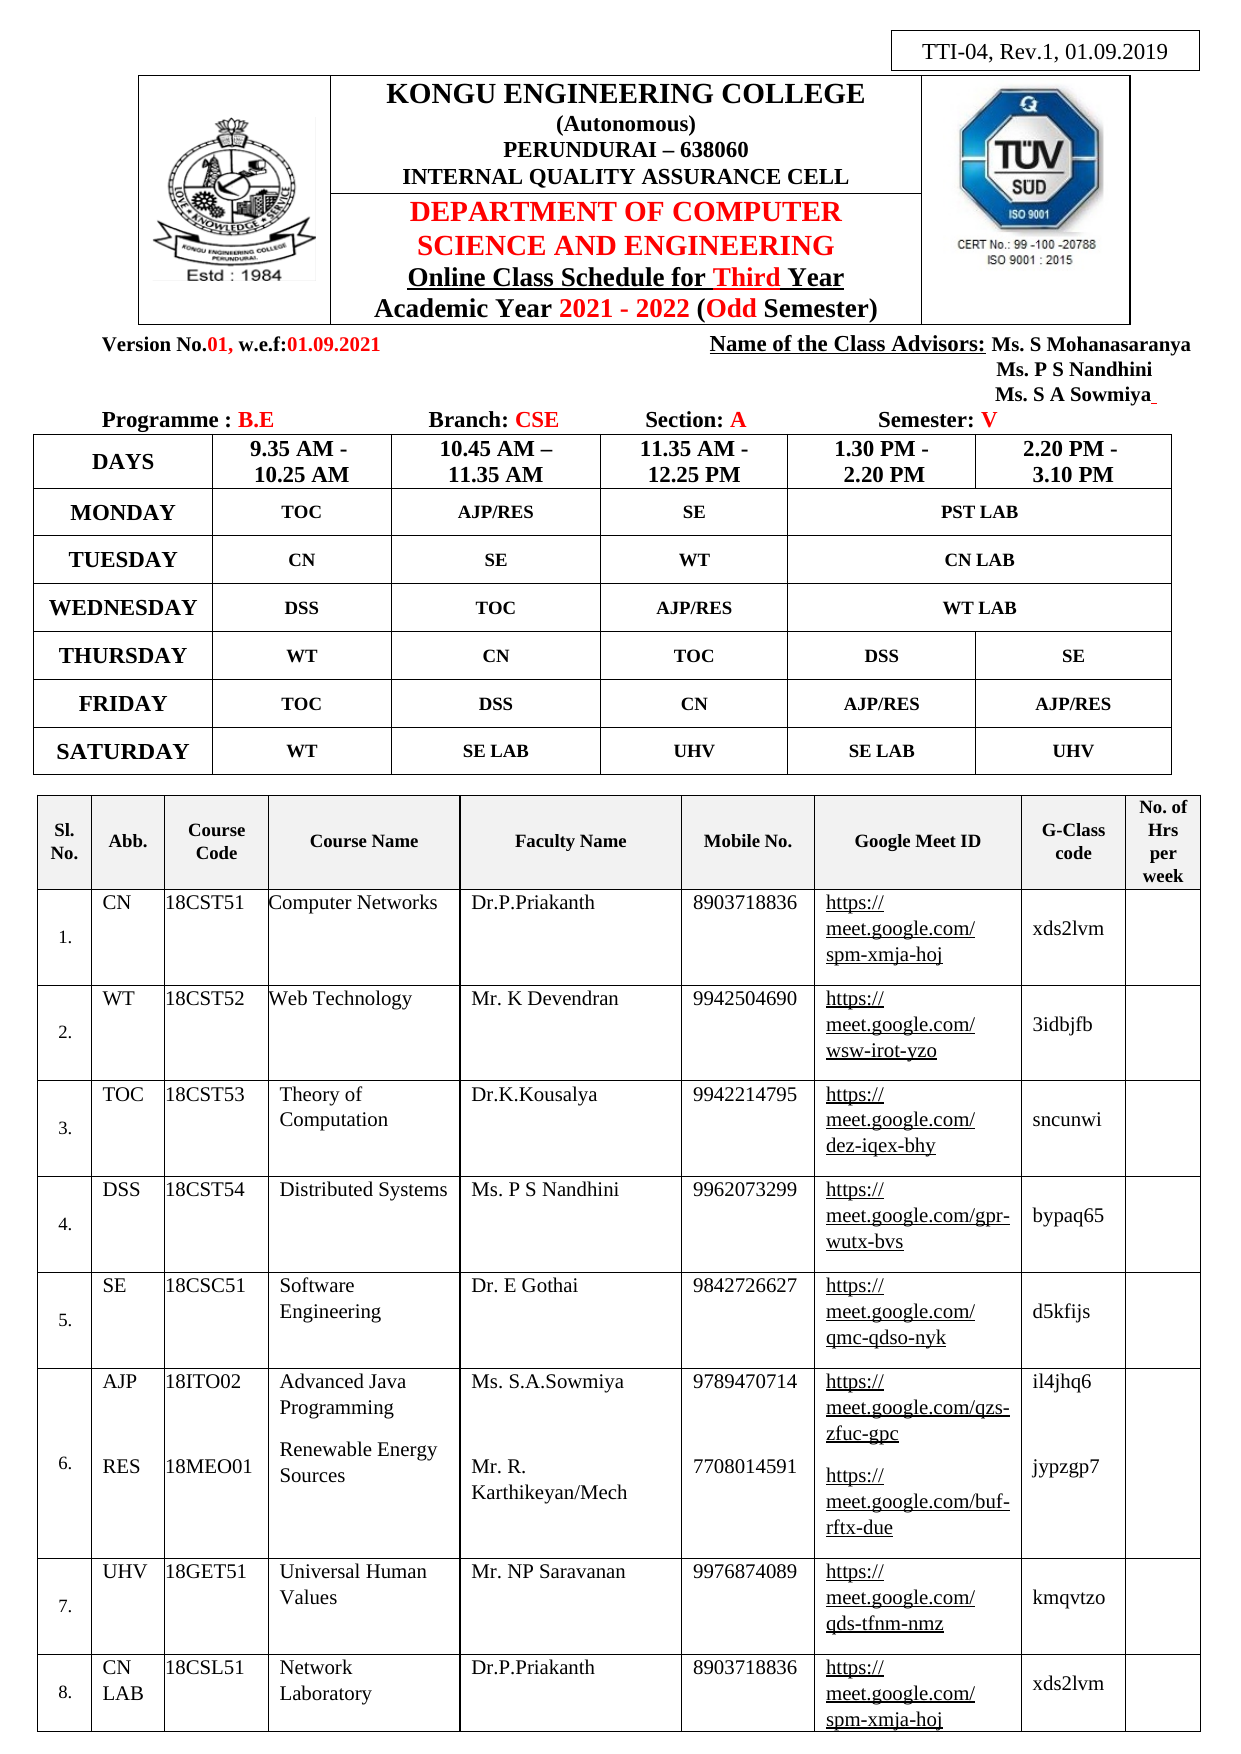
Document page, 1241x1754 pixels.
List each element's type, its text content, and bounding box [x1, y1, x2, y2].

table_header [139, 76, 330, 323]
table_cell Dr. E Gothai [461, 1273, 681, 1368]
table_cell TUESDAY [34, 536, 212, 583]
table_cell 9942504690 [682, 986, 814, 1080]
table_cell 18CSC51 [165, 1273, 268, 1368]
table_cell CN [92, 890, 164, 985]
table_header Version No.01, w.e.f:01.09.2021 Name of the Class Advisors: Ms. S Mohanasaranya Ms. P S Nandhini Ms. S A Sowmiya [90, 330, 1206, 406]
table_cell CN [392, 632, 600, 679]
table_header Course Code [165, 796, 268, 889]
table_cell TOC [213, 489, 391, 535]
table_cell [38, 1559, 91, 1653]
table_cell UHV [92, 1559, 164, 1653]
table_cell 9962073299 [682, 1177, 814, 1272]
table_cell [38, 986, 91, 1080]
table_cell Mr. K Devendran [461, 986, 681, 1080]
table_cell WT [213, 632, 391, 679]
table_header Sl.No. [38, 796, 91, 889]
table_cell [38, 1273, 91, 1368]
table_cell CN [601, 680, 787, 727]
table_cell Advanced Java Programming Renewable Energy Sources [269, 1369, 459, 1558]
table_cell FRIDAY [34, 680, 212, 727]
table_cell CN [213, 536, 391, 583]
table_cell THURSDAY [34, 632, 212, 679]
table_cell WT [92, 986, 164, 1080]
table_cell 2.20 PM - 3.10 PM [976, 435, 1171, 487]
table_cell [1126, 1273, 1200, 1368]
table_cell kmqvtzo [1022, 1559, 1125, 1653]
table_cell https://meet.google.com/qmc-qdso-nyk [815, 1273, 1021, 1368]
table_cell 9.35 AM - 10.25 AM [213, 435, 391, 487]
table_cell 1.30 PM - 2.20 PM [788, 435, 975, 487]
table_cell xds2lvm [1022, 1655, 1125, 1731]
table_cell Web Technology [269, 986, 459, 1080]
table_cell https://meet.google.com/spm-xmja-hoj [815, 1655, 1021, 1731]
table_cell [1126, 1081, 1200, 1176]
table_cell AJP RES [92, 1369, 164, 1558]
table_cell TOC [601, 632, 787, 679]
table_cell 18CSL51 [165, 1655, 268, 1731]
table_cell [38, 890, 91, 985]
table_cell SE LAB [392, 728, 600, 774]
table_cell [1126, 1559, 1200, 1653]
table_cell CN LAB [788, 536, 1171, 583]
table_cell SE [601, 489, 787, 535]
table_cell Programme : B.E Branch: CSE Section: A Semester: V [90, 406, 1206, 434]
table_header Abb. [92, 796, 164, 889]
table_cell 8903718836 [682, 1655, 814, 1731]
table_header KONGU ENGINEERING COLLEGE (Autonomous) PERUNDURAI – 638060 INTERNAL QUALITY ASSURANCE CELL [331, 76, 921, 193]
table_cell 9942214795 [682, 1081, 814, 1176]
table_cell 11.35 AM - 12.25 PM [601, 435, 787, 487]
table_cell DSS [92, 1177, 164, 1272]
table_cell AJP/RES [788, 680, 975, 727]
table_cell DEPARTMENT OF COMPUTER SCIENCE AND ENGINEERING Online Class Schedule for Third Year Academic Year 2021 - 2022 (Odd Semester) [331, 194, 921, 323]
table_cell Network Laboratory [269, 1655, 459, 1731]
table_cell SATURDAY [34, 728, 212, 774]
table_cell 18CST54 [165, 1177, 268, 1272]
table_header Course Name [269, 796, 459, 889]
table_cell SE [392, 536, 600, 583]
table_cell https://meet.google.com/gpr-wutx-bvs [815, 1177, 1021, 1272]
table_cell 8903718836 [682, 890, 814, 985]
table_cell TOC [92, 1081, 164, 1176]
table_cell 18ITO02 18MEO01 [165, 1369, 268, 1558]
picture [152, 117, 317, 282]
table_cell [38, 1177, 91, 1272]
table_cell SE [976, 632, 1171, 679]
table_cell WT [213, 728, 391, 774]
table_cell 9976874089 [682, 1559, 814, 1653]
table_cell Software Engineering [269, 1273, 459, 1368]
table_cell [38, 1369, 91, 1558]
table_cell TOC [213, 680, 391, 727]
table_cell DAYS [34, 435, 212, 487]
table_cell Dr.K.Kousalya [461, 1081, 681, 1176]
table_cell SE [92, 1273, 164, 1368]
table_header G-Class code [1022, 796, 1125, 889]
table_cell CN LAB [92, 1655, 164, 1731]
table_cell [1126, 1177, 1200, 1272]
picture [942, 76, 1109, 272]
table_cell https://meet.google.com/qds-tfnm-nmz [815, 1559, 1021, 1653]
table_header [922, 76, 1129, 323]
table_cell WT LAB [788, 584, 1171, 631]
table_cell [38, 1655, 91, 1731]
table_cell PST LAB [788, 489, 1171, 535]
table_cell Mr. NP Saravanan [461, 1559, 681, 1653]
table_cell 10.45 AM – 11.35 AM [392, 435, 600, 487]
table_cell xds2lvm [1022, 890, 1125, 985]
table_cell Distributed Systems [269, 1177, 459, 1272]
table_cell AJP/RES [976, 680, 1171, 727]
table_cell Ms. P S Nandhini [461, 1177, 681, 1272]
table_cell 9789470714 7708014591 [682, 1369, 814, 1558]
table_cell AJP/RES [392, 489, 600, 535]
table_cell UHV [976, 728, 1171, 774]
table_header No. of Hrs per week [1126, 796, 1200, 889]
table_cell https://meet.google.com/qzs-zfuc-gpc https://meet.google.com/buf-rftx-due [815, 1369, 1021, 1558]
table_cell Universal Human Values [269, 1559, 459, 1653]
table_cell 3idbjfb [1022, 986, 1125, 1080]
table_header Google Meet ID [815, 796, 1021, 889]
table_cell 18CST52 [165, 986, 268, 1080]
table_header Mobile No. [682, 796, 814, 889]
table_cell Ms. S.A.Sowmiya Mr. R. Karthikeyan/Mech [461, 1369, 681, 1558]
table_cell d5kfijs [1022, 1273, 1125, 1368]
table_cell https://meet.google.com/wsw-irot-yzo [815, 986, 1021, 1080]
table_cell https://meet.google.com/dez-iqex-bhy [815, 1081, 1021, 1176]
table_cell DSS [788, 632, 975, 679]
table_cell Computer Networks [269, 890, 459, 985]
table_cell SE LAB [788, 728, 975, 774]
table_cell 18CST53 [165, 1081, 268, 1176]
table_cell WT [601, 536, 787, 583]
table_cell Dr.P.Priakanth [461, 890, 681, 985]
table_cell https://meet.google.com/spm-xmja-hoj [815, 890, 1021, 985]
table_cell Dr.P.Priakanth [461, 1655, 681, 1731]
table_cell il4jhq6 jypzgp7 [1022, 1369, 1125, 1558]
table_cell [38, 1081, 91, 1176]
table_cell AJP/RES [601, 584, 787, 631]
table_header Faculty Name [461, 796, 681, 889]
table_cell [1126, 1655, 1200, 1731]
table_cell 18CST51 [165, 890, 268, 985]
table_cell DSS [213, 584, 391, 631]
table_cell Theory of Computation [269, 1081, 459, 1176]
table_cell [1126, 890, 1200, 985]
table_cell MONDAY [34, 489, 212, 535]
table_cell WEDNESDAY [34, 584, 212, 631]
table_cell 9842726627 [682, 1273, 814, 1368]
table_cell TOC [392, 584, 600, 631]
table_cell [1126, 1369, 1200, 1558]
table_cell 18GET51 [165, 1559, 268, 1653]
table_cell sncunwi [1022, 1081, 1125, 1176]
table_cell bypaq65 [1022, 1177, 1125, 1272]
table_cell DSS [392, 680, 600, 727]
table_cell UHV [601, 728, 787, 774]
table_cell [1126, 986, 1200, 1080]
